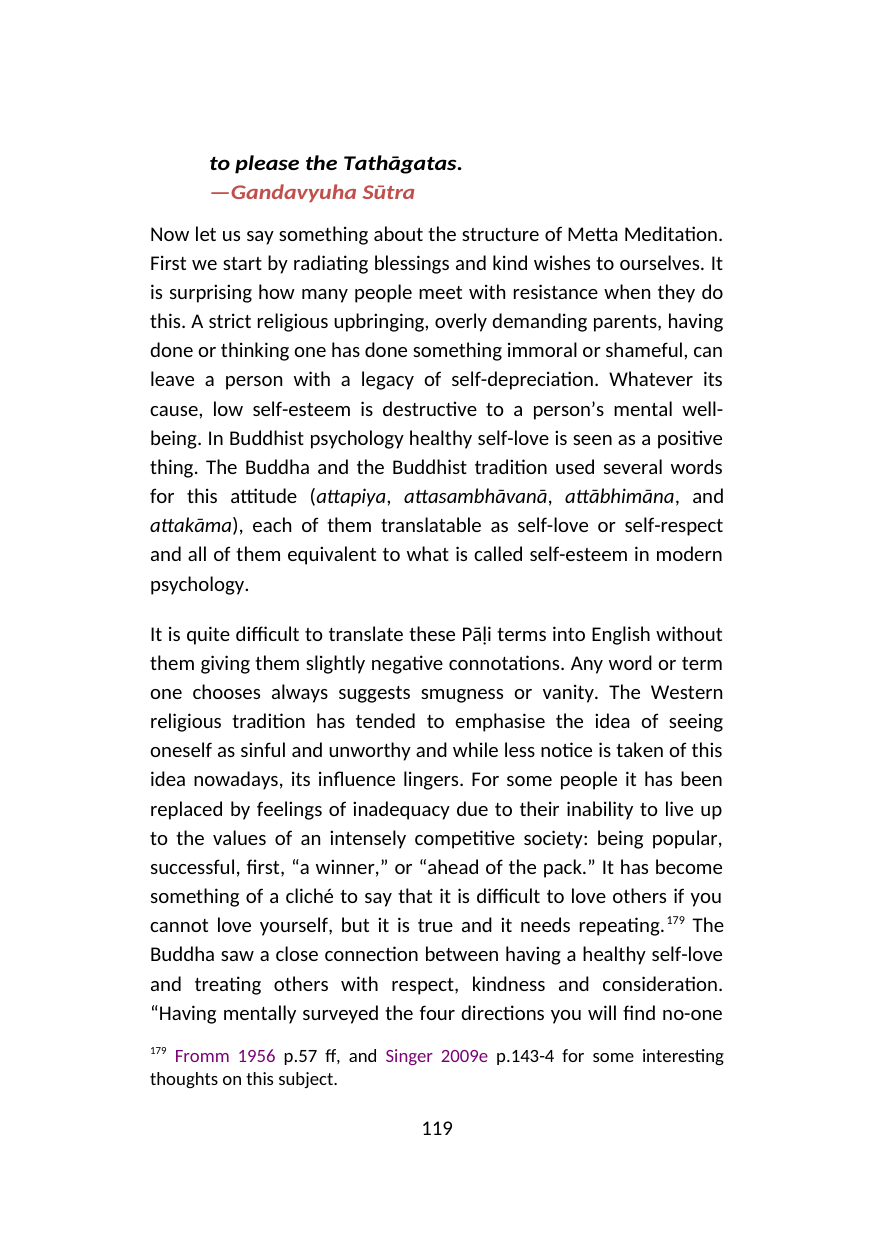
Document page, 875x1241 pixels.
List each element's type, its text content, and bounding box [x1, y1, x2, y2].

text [150, 621, 724, 1025]
text Now let us say something about the structure of Metta Meditation. First we start by radiating blessings and kind wishes to ourselves. It is surprising how many people meet with resistance when they do this. A strict religious upbringing, overly demanding parents, having done or thinking one has done something immoral or shameful, can leave a person with a legacy of self-depreciation. Whatever its cause, low self-esteem is destructive to a person’s mental well-being. In Buddhist psychology healthy self-love is seen as a positive thing. The Buddha and the Buddhist tradition used several words for this attitude (attapiya, attasambhāvanā, attābhimāna, and attakāma), each of them translatable as self-love or self-respect and all of them equivalent to what is called self-esteem in modern psychology. [150, 221, 724, 596]
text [209, 150, 724, 204]
